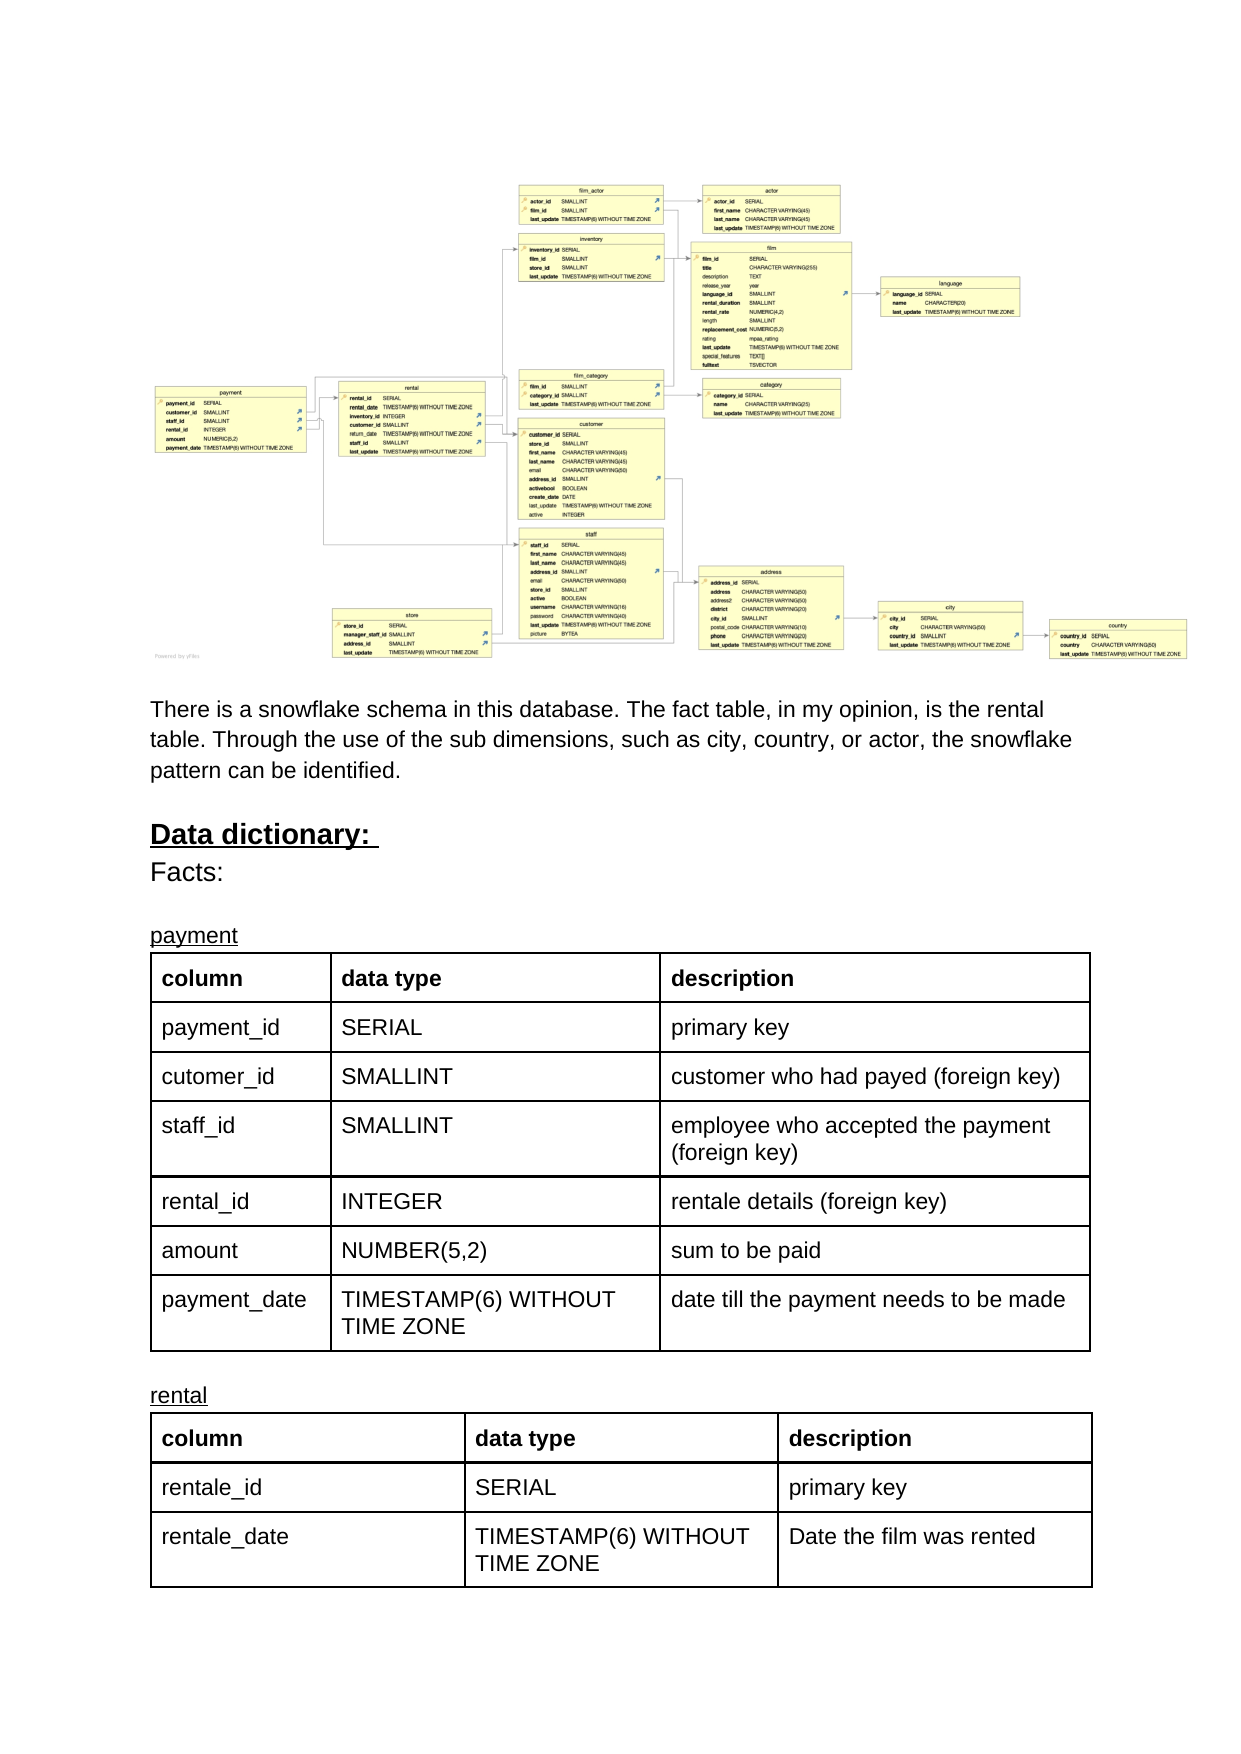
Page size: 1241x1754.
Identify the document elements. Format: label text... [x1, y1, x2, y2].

text There is a snowflake schema in this database. The fact table, in my opinion, is the rental table. Through the use of the sub dimensions, such as city, country, or actor, the snowflake pattern can be identified. [150, 696, 1090, 783]
picture [150, 180, 1190, 663]
table_header column [152, 1414, 464, 1461]
table_header column [152, 954, 330, 1001]
table_cell INTEGER [332, 1178, 659, 1225]
table_header data type [466, 1414, 777, 1461]
table_header data type [332, 954, 659, 1001]
table_cell SERIAL [332, 1003, 659, 1051]
table_cell staff_id [152, 1102, 330, 1175]
table_header description [661, 954, 1089, 1001]
table_cell cutomer_id [152, 1053, 330, 1100]
text rental [150, 1382, 1090, 1408]
table_cell TIMESTAMP(6) WITHOUT TIME ZONE [332, 1276, 659, 1349]
table_cell employee who accepted the payment (foreign key) [661, 1102, 1089, 1175]
table_cell customer who had payed (foreign key) [661, 1053, 1089, 1100]
table_cell amount [152, 1227, 330, 1274]
table_cell rentale_id [152, 1464, 464, 1511]
text payment [150, 922, 1090, 948]
table_cell primary key [779, 1464, 1091, 1511]
table_cell date till the payment needs to be made [661, 1276, 1089, 1349]
table_cell payment_date [152, 1276, 330, 1349]
text Facts: [150, 856, 1090, 887]
table_cell SERIAL [466, 1464, 777, 1511]
table_cell sum to be paid [661, 1227, 1089, 1274]
table_cell rental_id [152, 1178, 330, 1225]
table_cell SMALLINT [332, 1102, 659, 1175]
table_cell NUMBER(5,2) [332, 1227, 659, 1274]
table_cell SMALLINT [332, 1053, 659, 1100]
table_cell TIMESTAMP(6) WITHOUT TIME ZONE [466, 1513, 777, 1586]
table_cell Date the film was rented [779, 1513, 1091, 1586]
table_cell rentale_date [152, 1513, 464, 1586]
table_cell rentale details (foreign key) [661, 1178, 1089, 1225]
table_cell primary key [661, 1003, 1089, 1051]
table_header description [779, 1414, 1091, 1461]
text Data dictionary: [150, 817, 1090, 851]
table_cell payment_id [152, 1003, 330, 1051]
